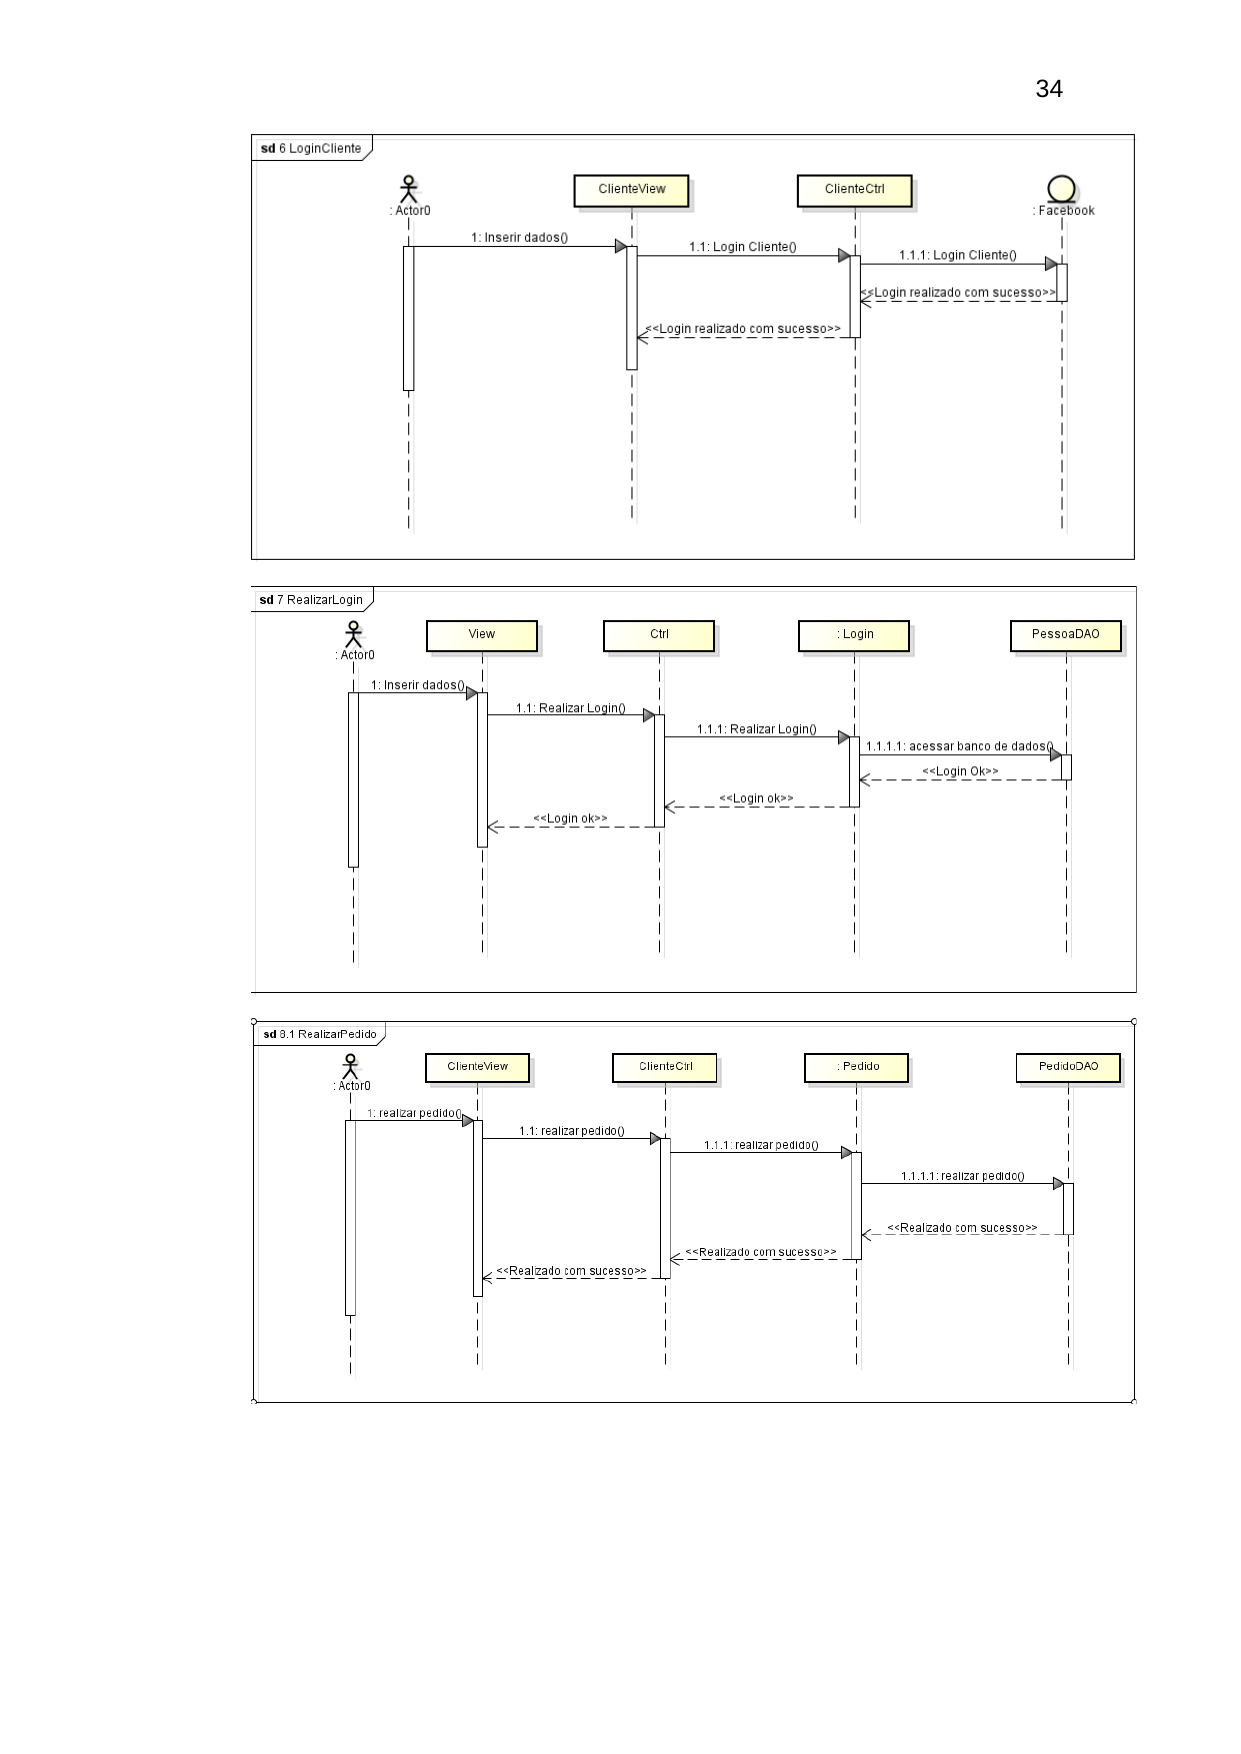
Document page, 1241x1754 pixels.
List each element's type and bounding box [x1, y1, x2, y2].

picture [251, 132, 1137, 562]
picture [251, 585, 1137, 995]
picture [251, 1018, 1137, 1404]
